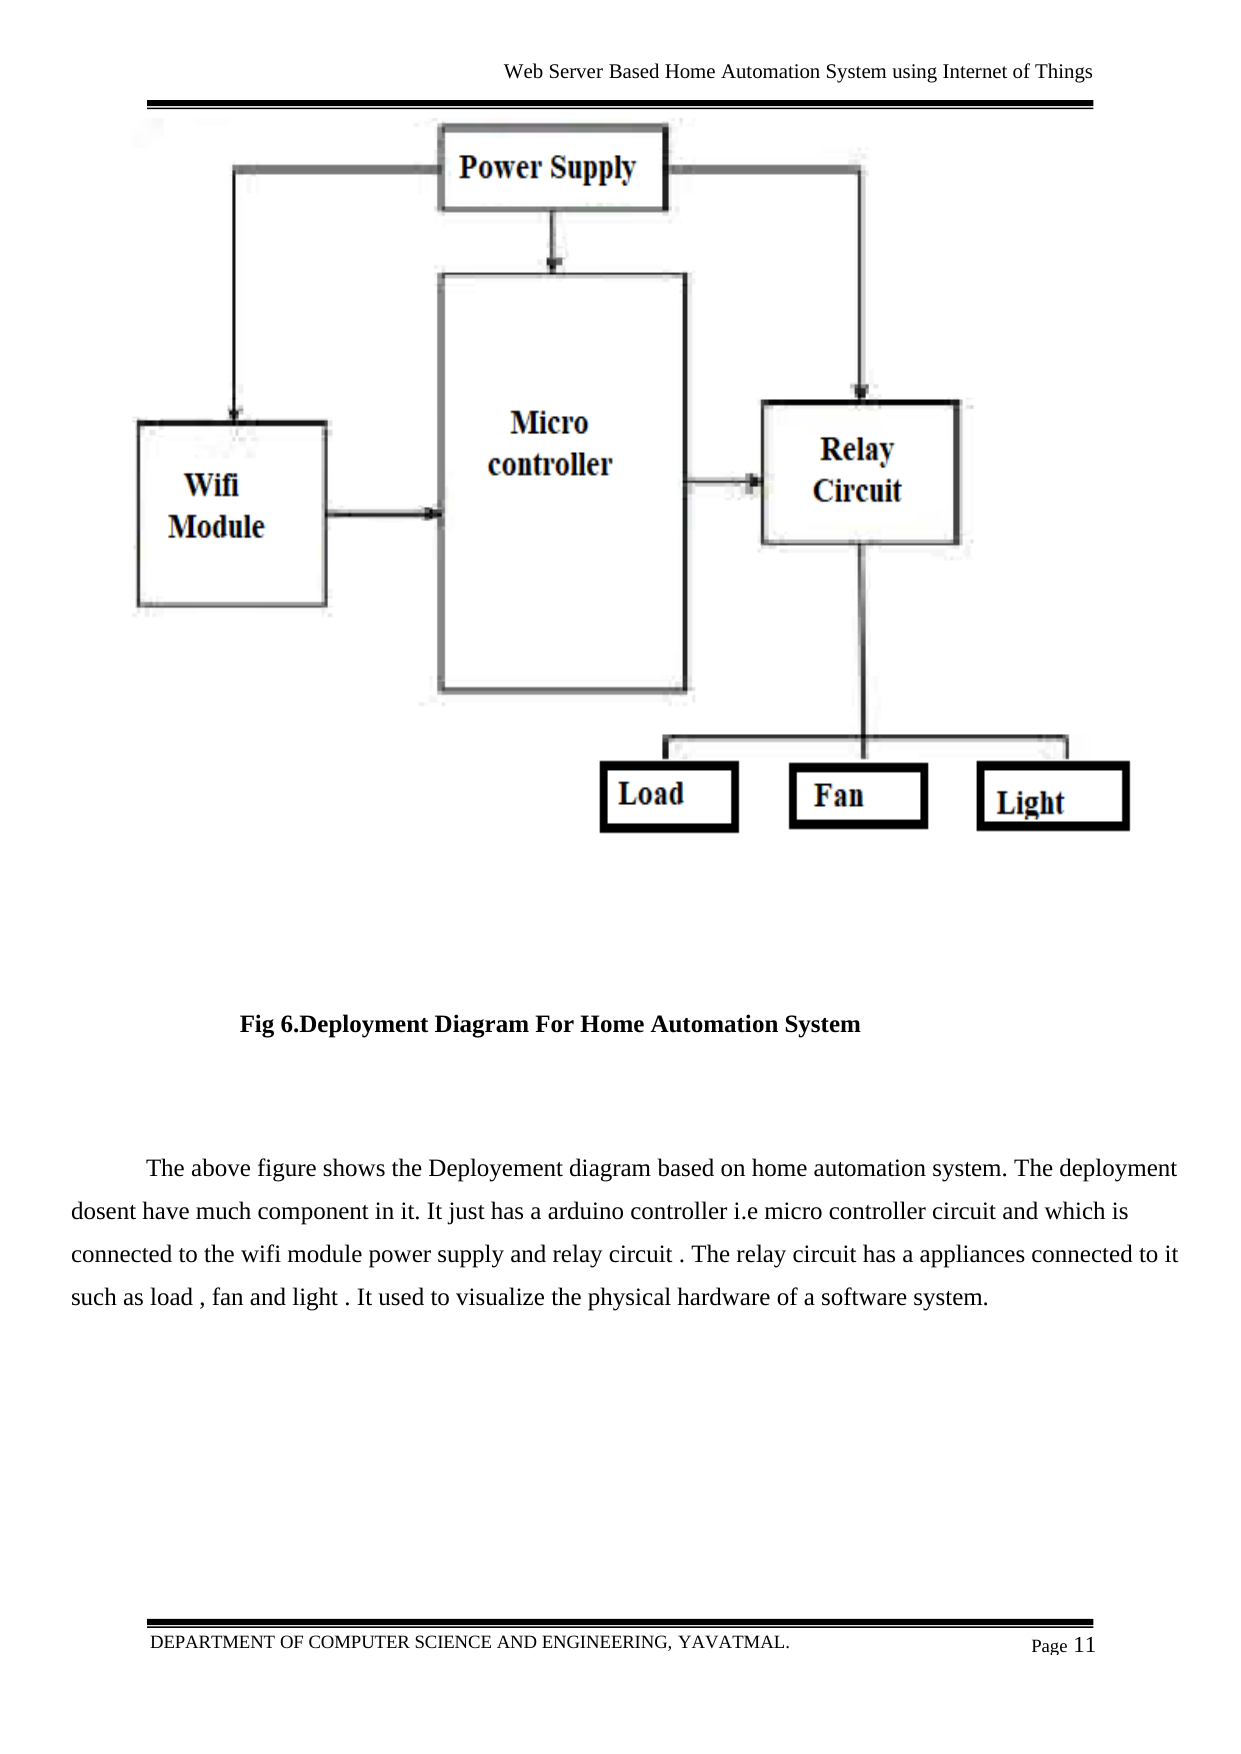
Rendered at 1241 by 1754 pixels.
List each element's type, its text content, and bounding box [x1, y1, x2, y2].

text The above figure shows the Deployement diagram based on home automation system. The deployment dosent have much component in it. It just has a arduino controller i.e micro controller circuit and which is connected to the wifi module power supply and relay circuit . The relay circuit has a appliances connected to it such as load , fan and light . It used to visualize the physical hardware of a software system. [71, 1153, 1217, 1311]
text Fig 6.Deployment Diagram For Home Automation System [71, 1009, 1217, 1038]
picture [70, 118, 1199, 839]
